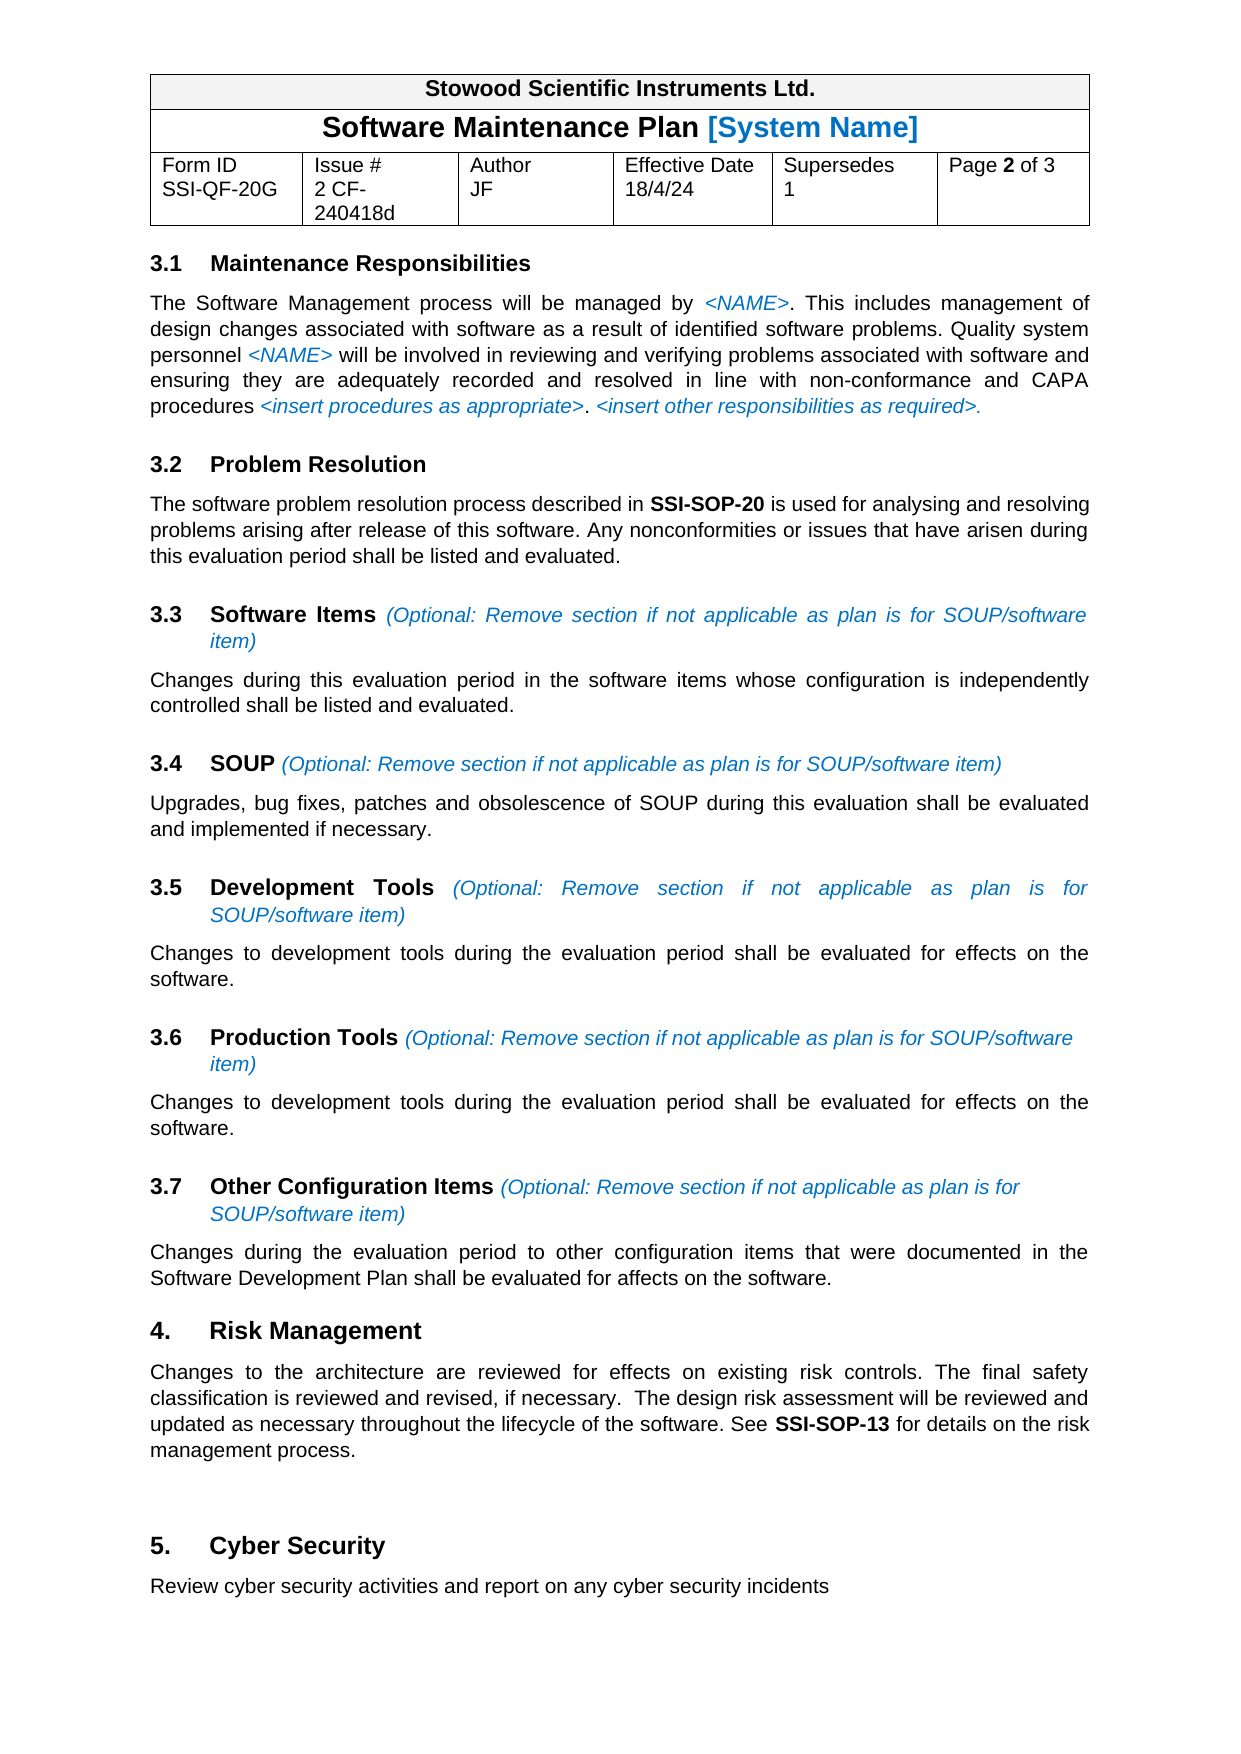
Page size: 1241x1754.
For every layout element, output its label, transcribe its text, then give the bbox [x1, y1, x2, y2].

subtitle Problem Resolution [150, 451, 1090, 477]
text Changes to development tools during the evaluation period shall be evaluated for effects on the software. [150, 1090, 1090, 1140]
subtitle Software Items (Optional: Remove section if not applicable as plan is for SOUP/software item) [150, 601, 1090, 653]
text Changes to the architecture are reviewed for effects on existing risk controls. The final safety classification is reviewed and revised, if necessary. The design risk assessment will be reviewed and updated as necessary throughout the lifecycle of the software. See SSI-SOP-13 for details on the risk management process. [150, 1360, 1090, 1461]
text Changes during the evaluation period to other configuration items that were documented in the Software Development Plan shall be evaluated for affects on the software. [150, 1240, 1090, 1289]
text Review cyber security activities and report on any cyber security incidents [150, 1574, 1090, 1598]
text Changes to development tools during the evaluation period shall be evaluated for effects on the software. [150, 941, 1090, 991]
subtitle Cyber Security [150, 1531, 1090, 1559]
text Changes during this evaluation period in the software items whose configuration is independently controlled shall be listed and evaluated. [150, 667, 1090, 717]
text Upgrades, bug fixes, patches and obsolescence of SOUP during this evaluation shall be evaluated and implemented if necessary. [150, 791, 1090, 841]
subtitle Other Configuration Items (Optional: Remove section if not applicable as plan is for SOUP/software item) [150, 1173, 1090, 1225]
text The Software Management process will be managed by <NAME>. This includes management of design changes associated with software as a result of identified software problems. Quality system personnel <NAME> will be involved in reviewing and verifying problems associated with software and ensuring they are adequately recorded and resolved in line with non-conformance and CAPA procedures <insert procedures as appropriate>. <insert other responsibilities as required>. [150, 291, 1090, 418]
text The software problem resolution process described in SSI-SOP-20 is used for analysing and resolving problems arising after release of this software. Any nonconformities or issues that have arisen during this evaluation period shall be listed and evaluated. [150, 492, 1090, 568]
subtitle Maintenance Responsibilities [150, 250, 1090, 276]
subtitle Risk Management [150, 1316, 1090, 1345]
subtitle SOUP (Optional: Remove section if not applicable as plan is for SOUP/software item) [150, 750, 1090, 777]
subtitle Production Tools (Optional: Remove section if not applicable as plan is for SOUP/software item) [150, 1024, 1090, 1076]
subtitle Development Tools (Optional: Remove section if not applicable as plan is for SOUP/software item) [150, 874, 1090, 926]
